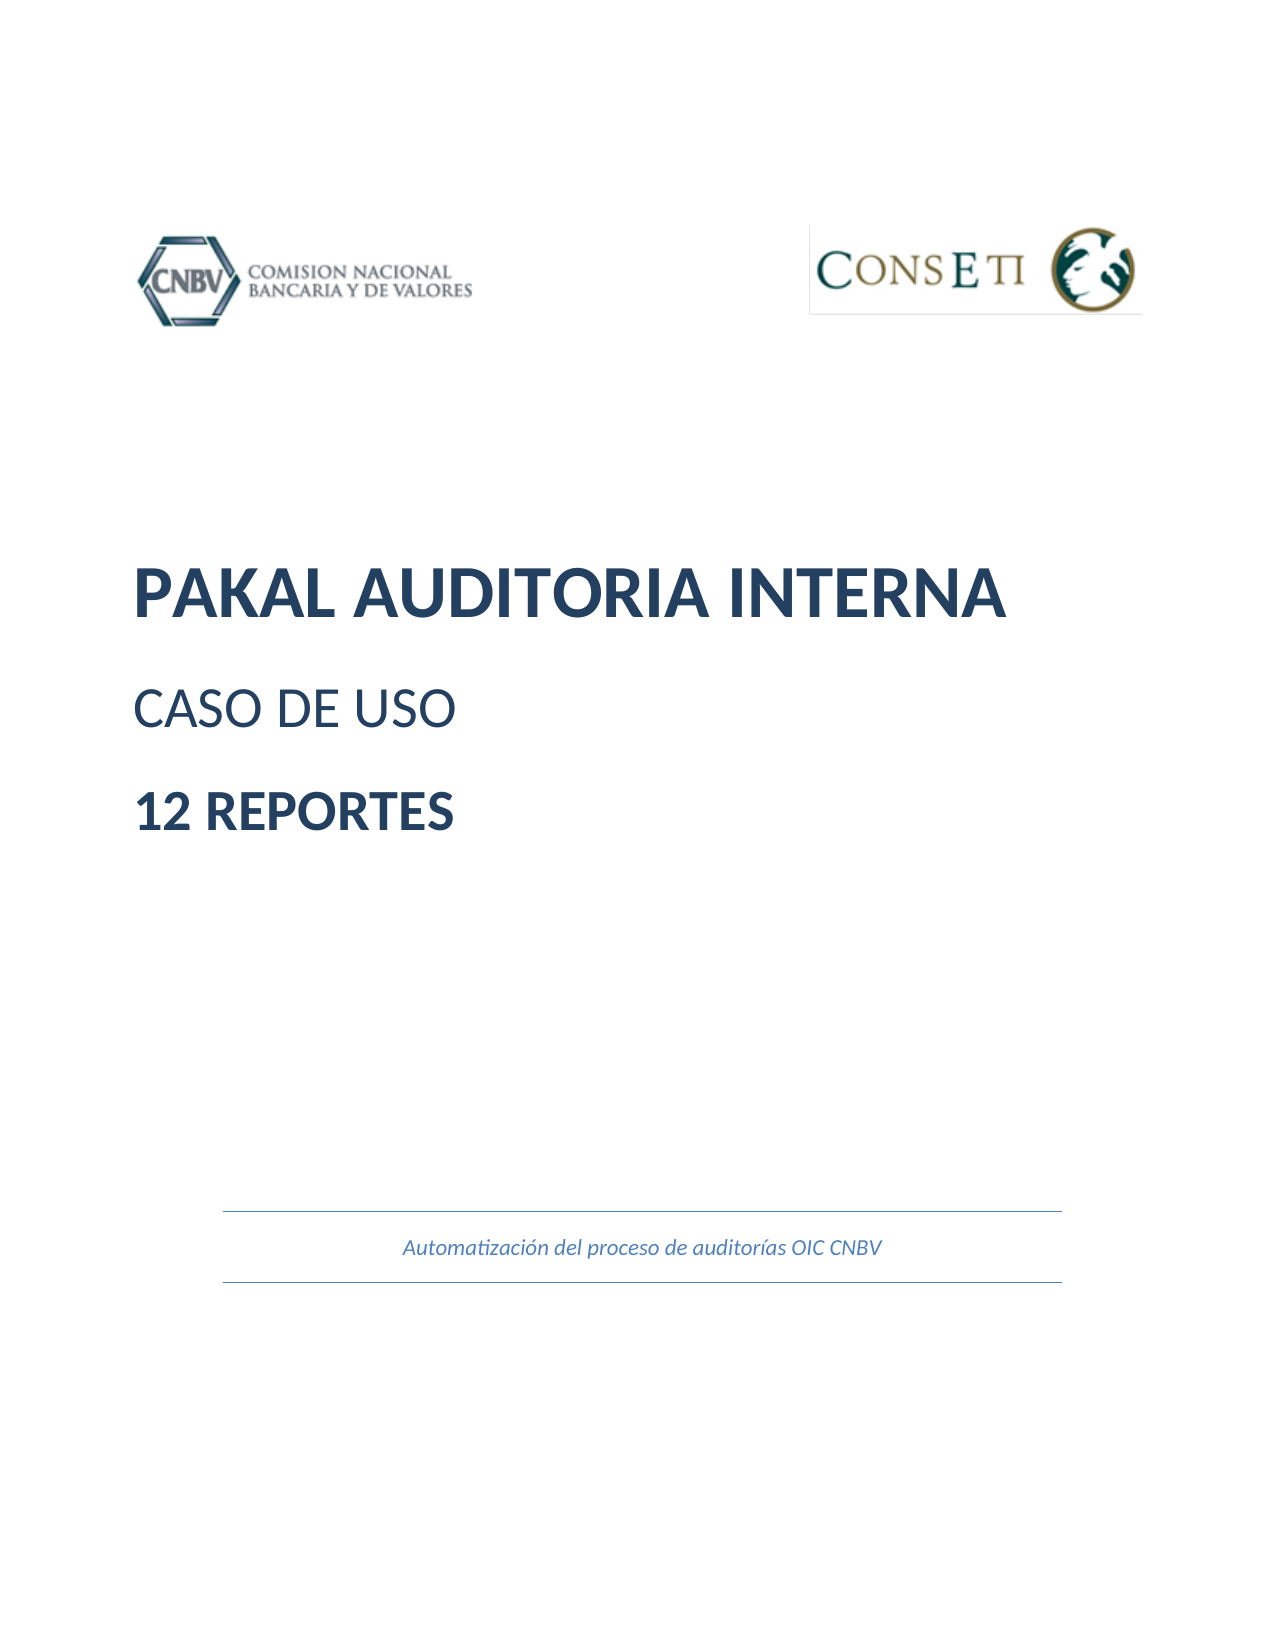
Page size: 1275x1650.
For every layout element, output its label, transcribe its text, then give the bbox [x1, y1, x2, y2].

text CASO DE USO [133, 671, 1152, 742]
picture [808, 226, 1143, 316]
text Automatización del proceso de auditorías OIC CNBV [223, 1212, 1062, 1282]
text PAKAL AUDITORIA INTERNA [133, 544, 1152, 636]
text 12 REPORTES [133, 773, 1152, 844]
picture [132, 226, 483, 336]
